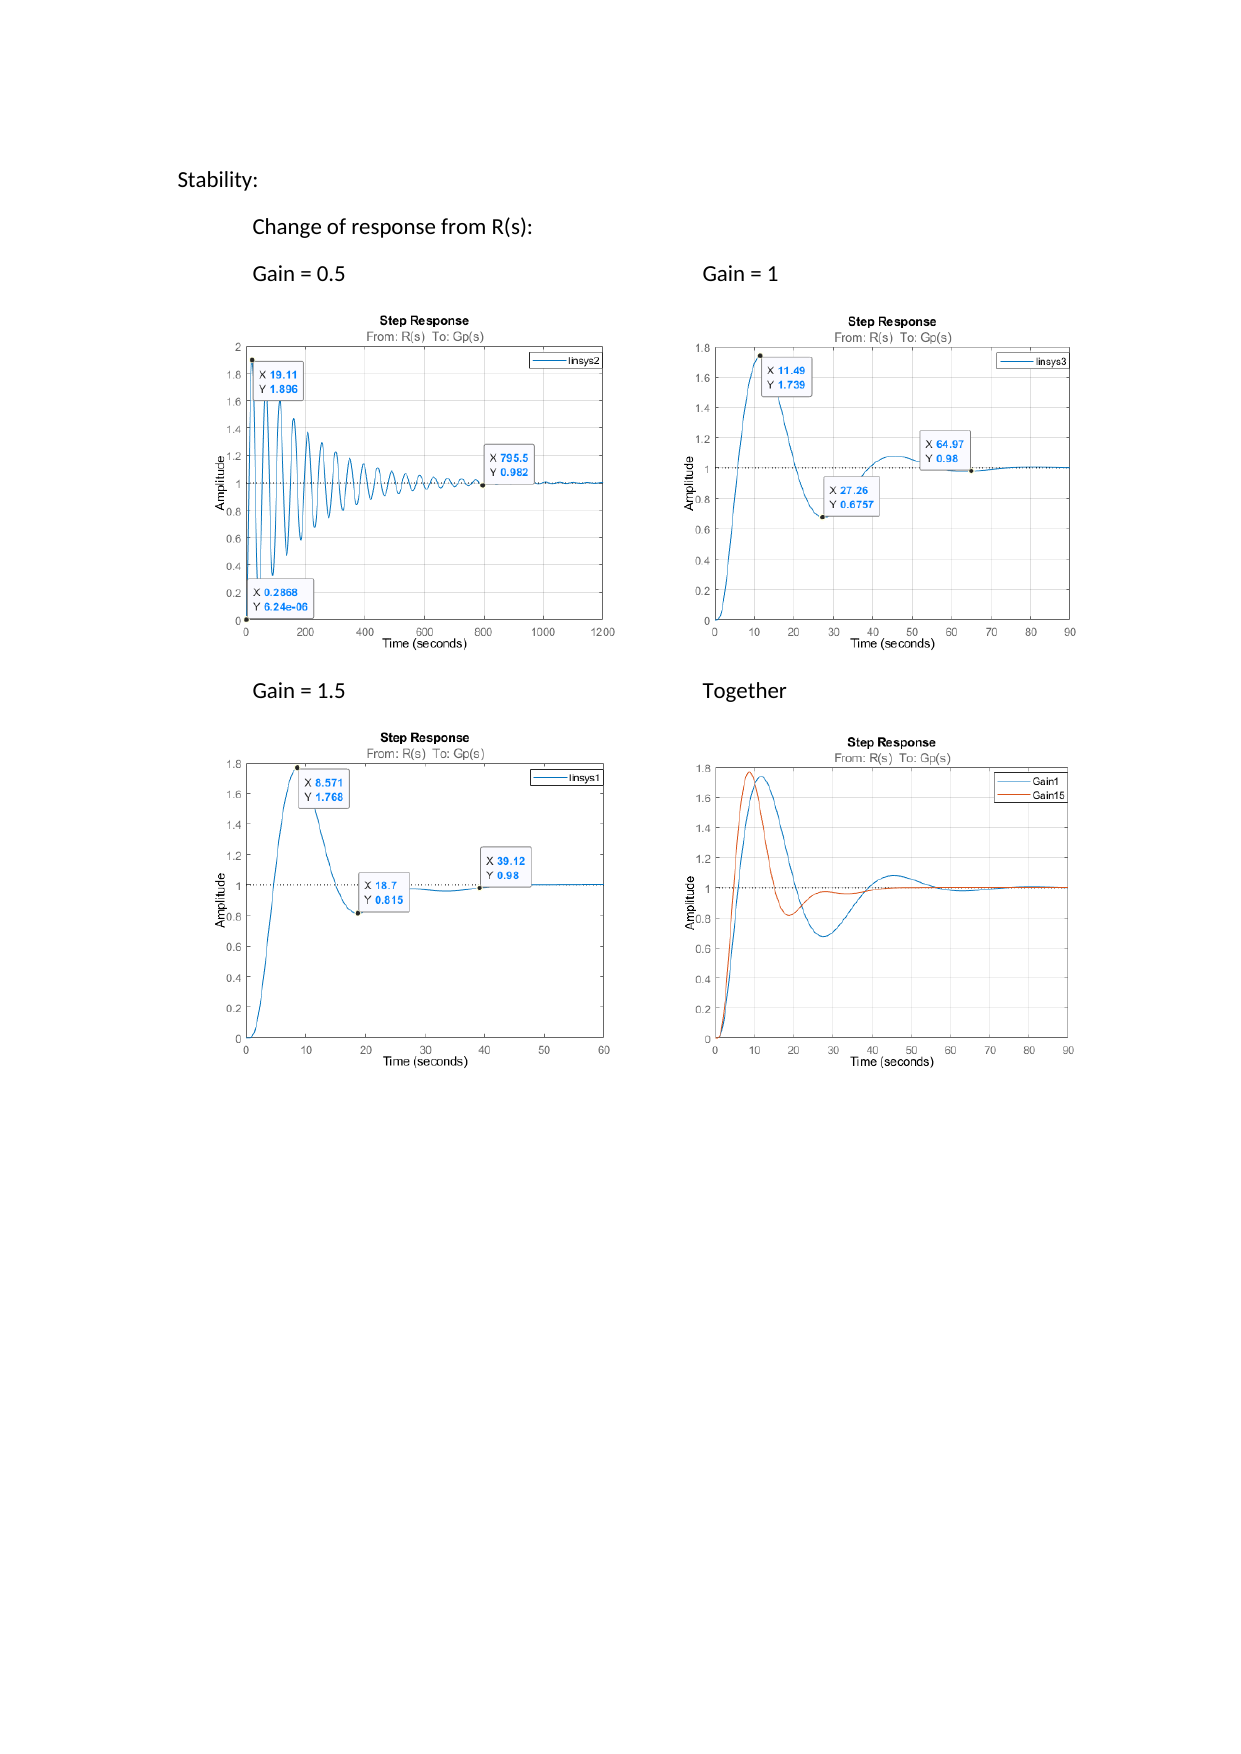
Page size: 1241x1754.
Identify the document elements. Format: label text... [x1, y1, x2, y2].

text Gain = 0.5 Gain = 1 [177, 259, 1152, 287]
picture [177, 723, 1112, 1076]
text Change of response from R(s): [177, 212, 1152, 240]
text Stability: [177, 165, 1152, 193]
text Gain = 1.5 Together [177, 676, 1152, 704]
picture [177, 305, 1114, 658]
